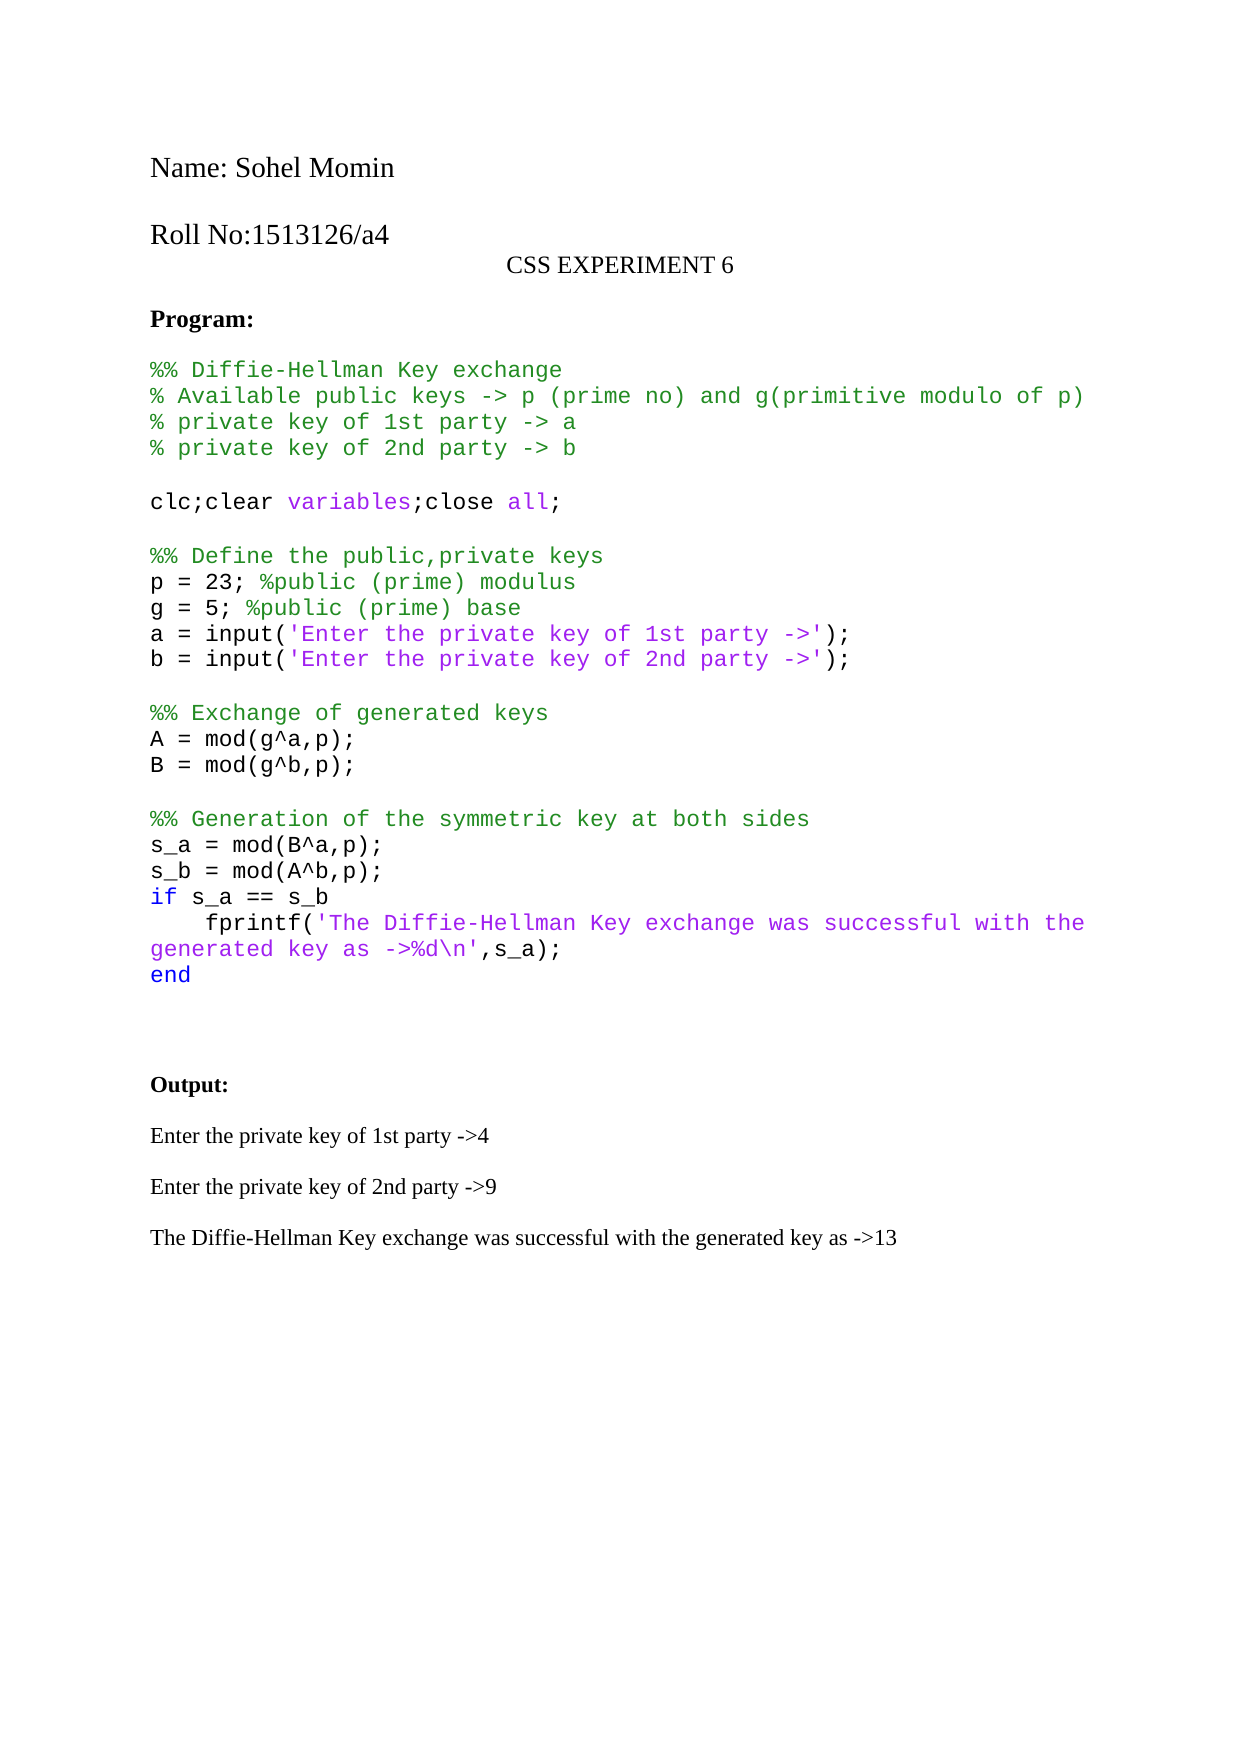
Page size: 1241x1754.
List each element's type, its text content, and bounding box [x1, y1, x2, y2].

text Output: [150, 1071, 1090, 1098]
text s_a = mod(B^a,p); [150, 833, 1090, 859]
text fprintf('The Diffie-Hellman Key exchange was successful with the generated key as ->%d\n',s_a); [150, 911, 1090, 963]
text The Diffie-Hellman Key exchange was successful with the generated key as ->13 [150, 1224, 1090, 1251]
text A = mod(g^a,p); [150, 728, 1090, 754]
text Enter the private key of 1st party ->4 [150, 1122, 1090, 1149]
text Roll No:1513126/a4 [150, 217, 1090, 251]
text %% Diffie-Hellman Key exchange [150, 358, 1090, 384]
text clc;clear variables;close all; [150, 490, 1090, 516]
text CSS EXPERIMENT 6 [150, 251, 1090, 279]
text Program: [150, 304, 1090, 333]
text Enter the private key of 2nd party ->9 [150, 1173, 1090, 1200]
text % private key of 1st party -> a [150, 410, 1090, 436]
text end [150, 963, 1090, 989]
text %% Generation of the symmetric key at both sides [150, 808, 1090, 833]
text if s_a == s_b [150, 885, 1090, 911]
text a = input('Enter the private key of 1st party ->'); [150, 622, 1090, 648]
text % private key of 2nd party -> b [150, 436, 1090, 462]
text g = 5; %public (prime) base [150, 596, 1090, 622]
text %% Define the public,private keys [150, 544, 1090, 570]
text b = input('Enter the private key of 2nd party ->'); [150, 648, 1090, 674]
text %% Exchange of generated keys [150, 702, 1090, 728]
text p = 23; %public (prime) modulus [150, 570, 1090, 596]
text s_b = mod(A^b,p); [150, 859, 1090, 885]
text % Available public keys -> p (prime no) and g(primitive modulo of p) [150, 384, 1090, 410]
text B = mod(g^b,p); [150, 754, 1090, 779]
text Name: Sohel Momin [150, 150, 1090, 183]
